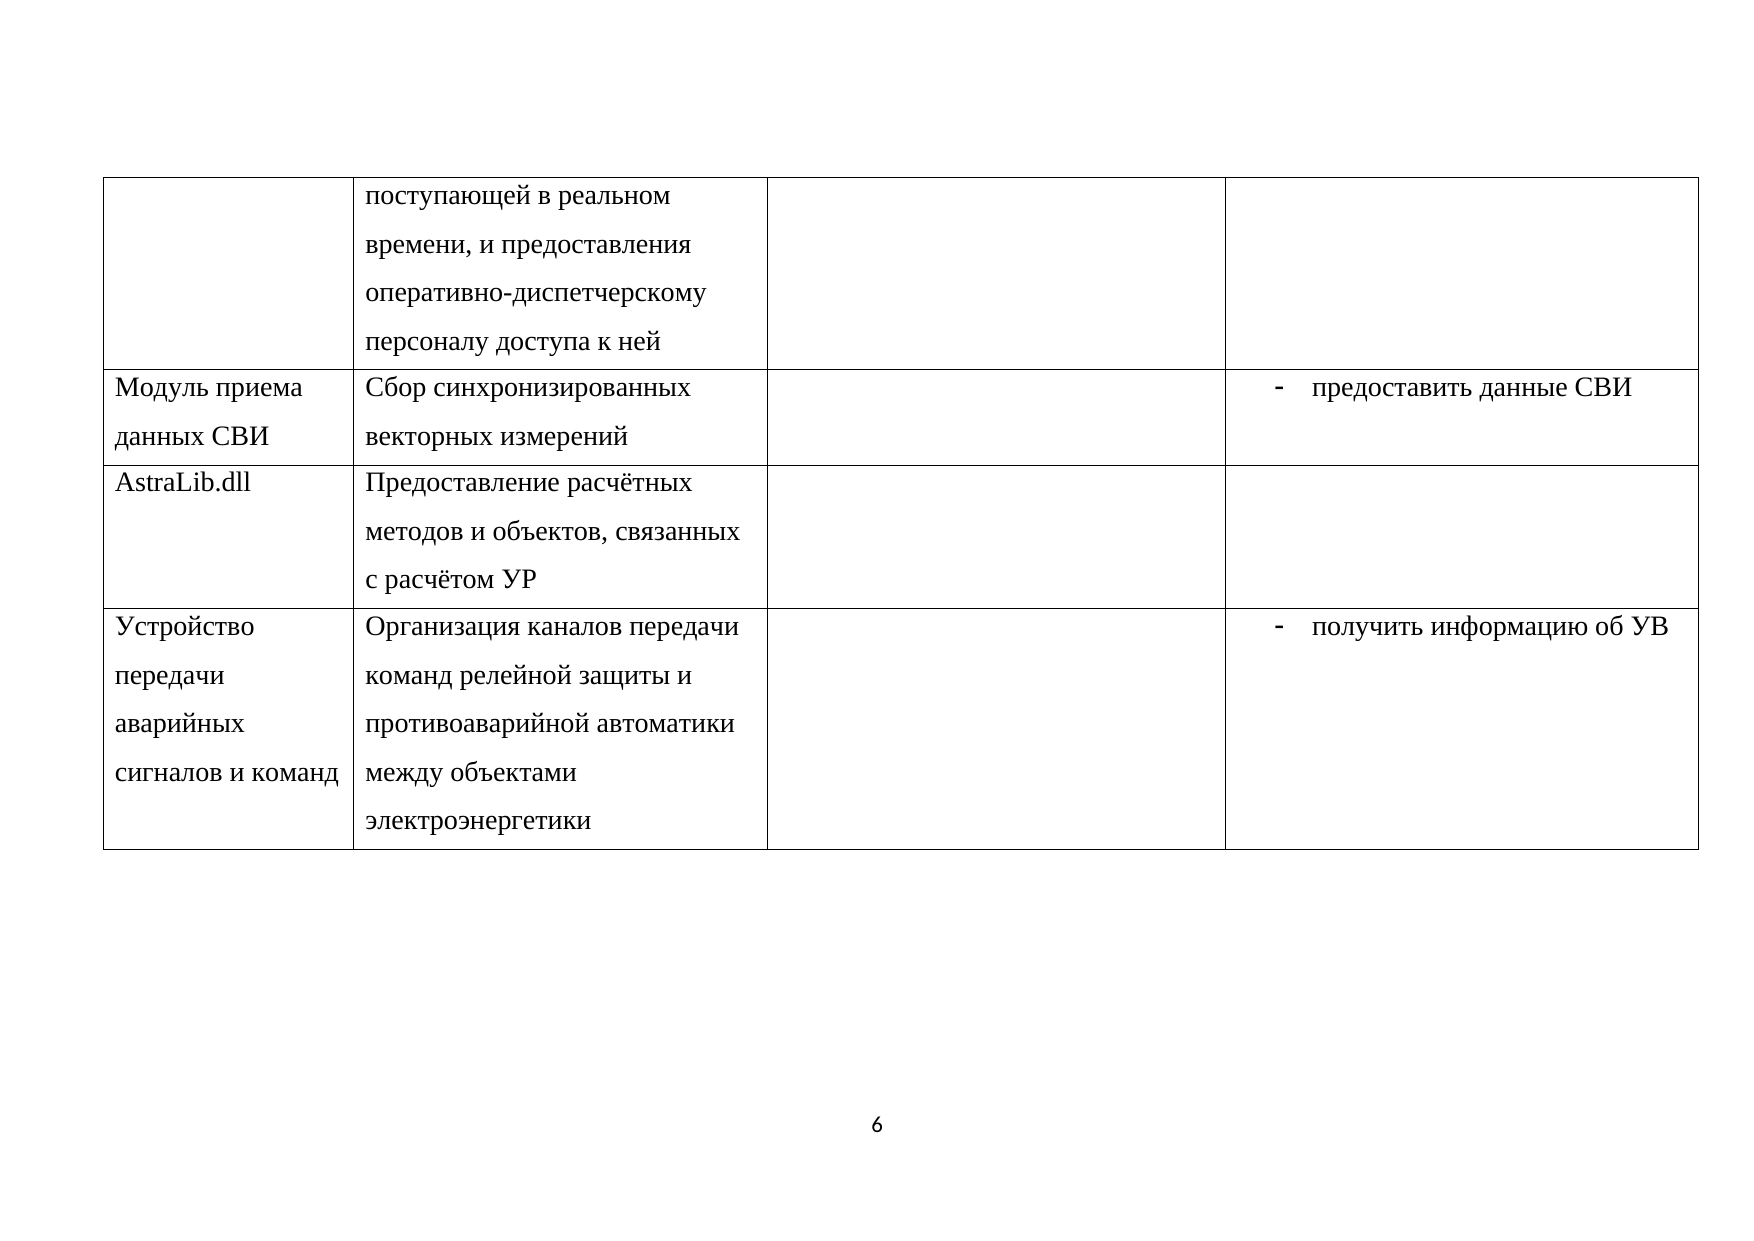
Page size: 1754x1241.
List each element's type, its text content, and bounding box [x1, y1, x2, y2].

table_cell Организация каналов передачи команд релейной защиты и противоаварийной автоматики между объектами электроэнергетики [354, 609, 767, 849]
table_cell Предоставление расчётных методов и объектов, связанных с расчётом УР [354, 466, 767, 608]
table_cell предоставить данные СВИ [1226, 370, 1698, 464]
table_cell получить информацию об УВ [1226, 609, 1698, 849]
table_cell [768, 609, 1225, 849]
table_cell Сбор синхронизированных векторных измерений [354, 370, 767, 464]
table_cell Устройство передачи аварийных сигналов и команд [104, 609, 353, 849]
table_cell Модуль приема данных СВИ [104, 370, 353, 464]
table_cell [1226, 178, 1698, 369]
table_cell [354, 178, 767, 369]
table_cell [768, 178, 1225, 369]
table_cell [768, 466, 1225, 608]
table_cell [104, 178, 353, 369]
table_cell [1226, 466, 1698, 608]
table_cell [768, 370, 1225, 464]
table_cell AstraLib.dll [104, 466, 353, 608]
